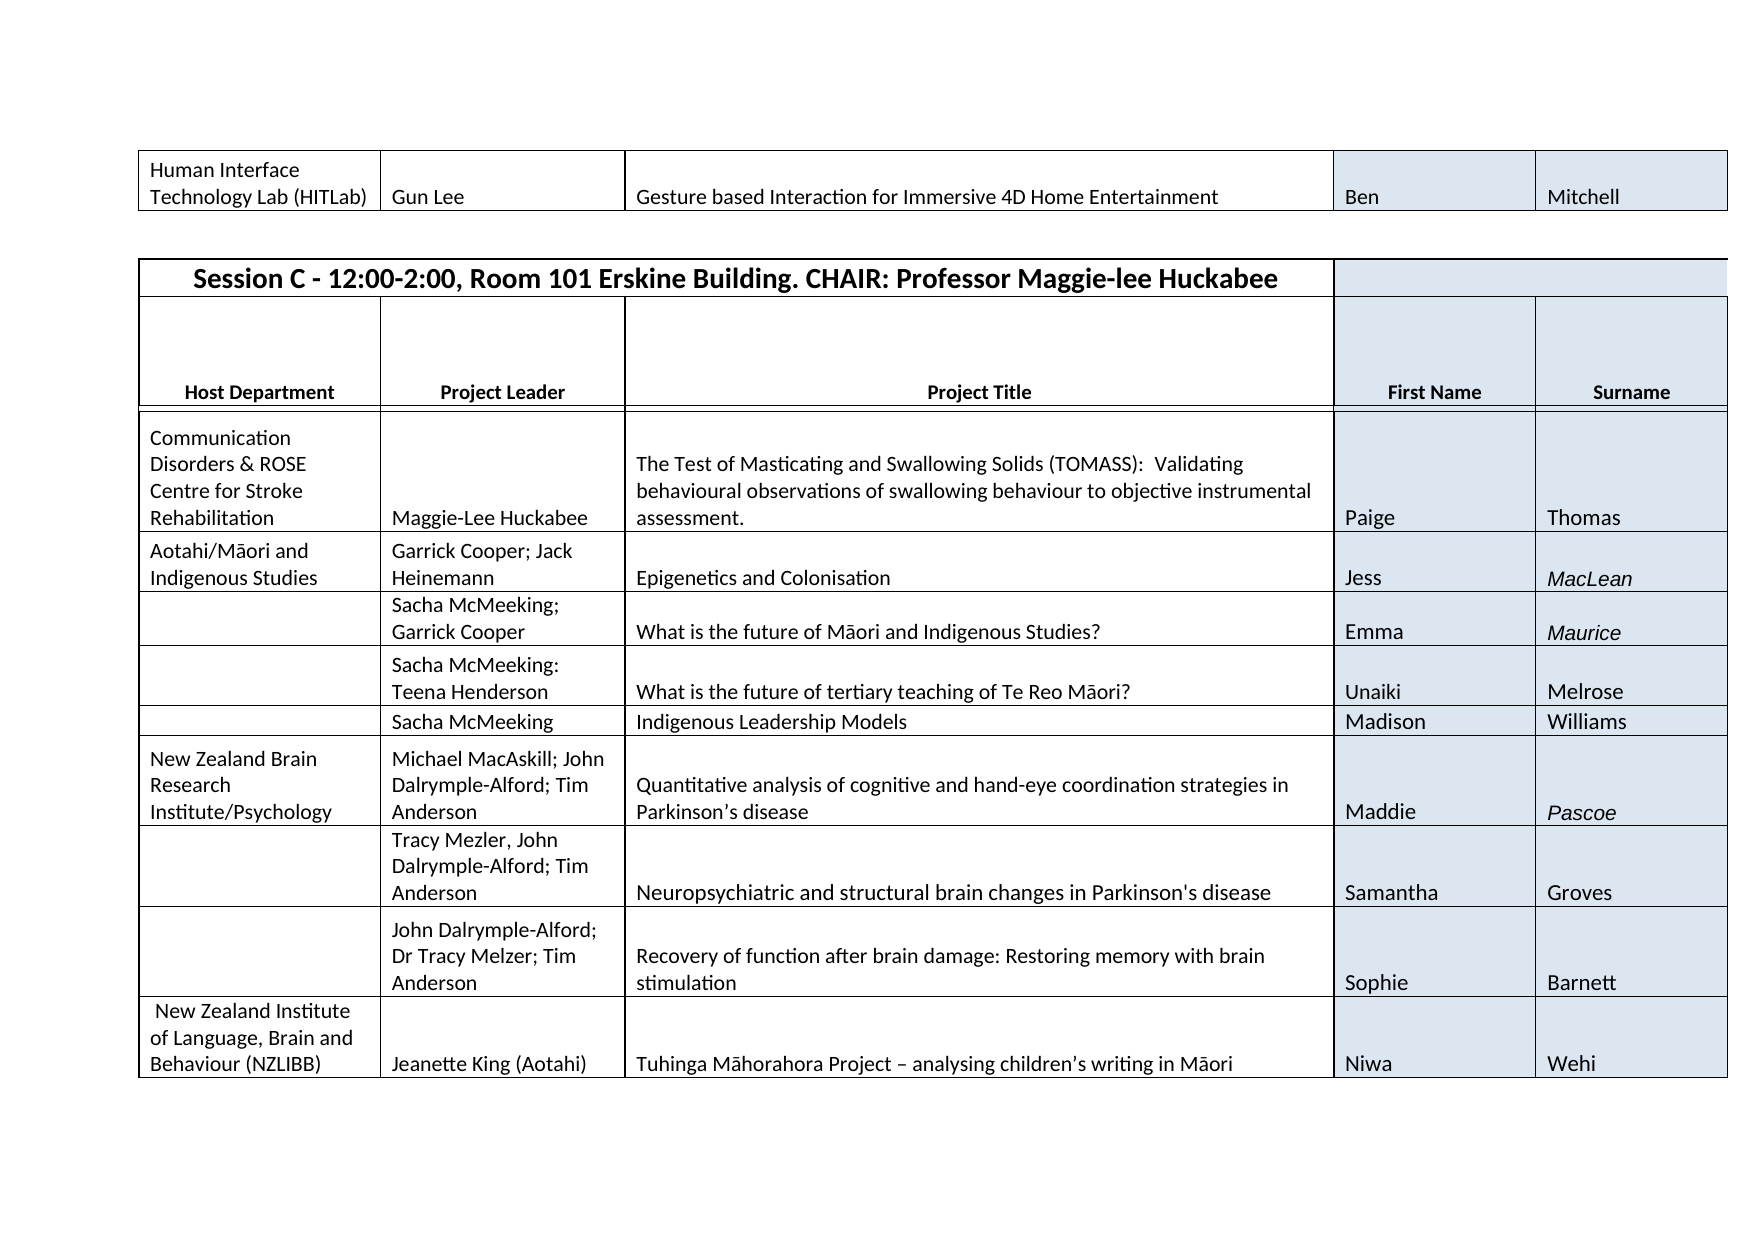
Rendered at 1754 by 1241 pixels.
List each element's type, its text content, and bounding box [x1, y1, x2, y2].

table_cell Melrose [1536, 646, 1727, 705]
table_cell [140, 706, 380, 735]
table_cell Mitchell [1536, 151, 1727, 210]
table_cell Project Title [626, 297, 1333, 405]
table_cell Communication Disorders & ROSE Centre for Stroke Rehabilitation [140, 412, 380, 531]
table_cell Pascoe [1536, 736, 1727, 825]
table_cell Neuropsychiatric and structural brain changes in Parkinson's disease [626, 826, 1333, 906]
table_cell Thomas [1536, 412, 1727, 531]
table_cell Quantitative analysis of cognitive and hand-eye coordination strategies in Parkinson’s disease [626, 736, 1333, 825]
table_cell John Dalrymple-Alford; Dr Tracy Melzer; Tim Anderson [381, 907, 624, 996]
table_cell Emma [1335, 592, 1535, 645]
table_cell Sacha McMeeking: Teena Henderson [381, 646, 624, 705]
table_cell Gun Lee [381, 151, 624, 210]
table_cell Recovery of function after brain damage: Restoring memory with brain stimulation [626, 907, 1333, 996]
table_cell Epigenetics and Colonisation [626, 532, 1333, 591]
table_cell [626, 406, 1333, 411]
table_cell [140, 826, 380, 906]
table_cell MacLean [1536, 532, 1727, 591]
table_cell Jess [1335, 532, 1535, 591]
table_cell Maggie-Lee Huckabee [381, 412, 624, 531]
table_cell [140, 592, 380, 645]
table_cell [1334, 406, 1535, 411]
table_cell New Zealand Brain Research Institute/Psychology [140, 736, 380, 825]
table_cell Paige [1335, 412, 1535, 531]
table_cell [381, 406, 624, 411]
table_cell New Zealand Institute of Language, Brain and Behaviour (NZLIBB) [140, 997, 380, 1077]
table_cell Groves [1536, 826, 1727, 906]
table_cell Niwa [1335, 997, 1535, 1077]
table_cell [381, 997, 624, 1077]
table_cell Project Leader [381, 297, 624, 405]
table_cell Michael MacAskill; John Dalrymple-Alford; Tim Anderson [381, 736, 624, 825]
table_header [1335, 260, 1727, 296]
table_cell Williams [1536, 706, 1727, 735]
table_cell What is the future of Māori and Indigenous Studies? [626, 592, 1333, 645]
table_cell Tracy Mezler, John Dalrymple-Alford; Tim Anderson [381, 826, 624, 906]
table_cell Garrick Cooper; Jack Heinemann [381, 532, 624, 591]
table_cell The Test of Masticating and Swallowing Solids (TOMASS): Validating behavioural observations of swallowing behaviour to objective instrumental assessment. [626, 412, 1333, 531]
table_cell Samantha [1335, 826, 1535, 906]
table_cell Barnett [1536, 907, 1727, 996]
table_cell What is the future of tertiary teaching of Te Reo Māori? [626, 646, 1333, 705]
table_cell [1536, 406, 1727, 411]
table_cell [140, 646, 380, 705]
table_cell Human Interface Technology Lab (HITLab) [139, 151, 380, 210]
table_cell Tuhinga Māhorahora Project – analysing children’s writing in Māori [626, 997, 1333, 1077]
table_cell Sacha McMeeking [381, 706, 624, 735]
table_cell First Name [1335, 297, 1535, 405]
table_cell Gesture based Interaction for Immersive 4D Home Entertainment [626, 151, 1333, 210]
table_cell Maddie [1335, 736, 1535, 825]
table_cell Sacha McMeeking; Garrick Cooper [381, 592, 624, 645]
table_cell [139, 406, 380, 411]
table_cell Wehi [1536, 997, 1727, 1077]
table_cell Sophie [1335, 907, 1535, 996]
table_cell Aotahi/Māori and Indigenous Studies [140, 532, 380, 591]
table_cell Madison [1335, 706, 1535, 735]
table_cell [140, 907, 380, 996]
table_cell Ben [1334, 151, 1535, 210]
table_cell Surname [1536, 297, 1727, 405]
table_cell Unaiki [1335, 646, 1535, 705]
table_header Session C - 12:00-2:00, Room 101 Erskine Building. CHAIR: Professor Maggie-lee Huckabee [140, 260, 1333, 296]
table_cell Maurice [1536, 592, 1727, 645]
table_cell Indigenous Leadership Models [626, 706, 1333, 735]
table_cell Host Department [140, 297, 380, 405]
